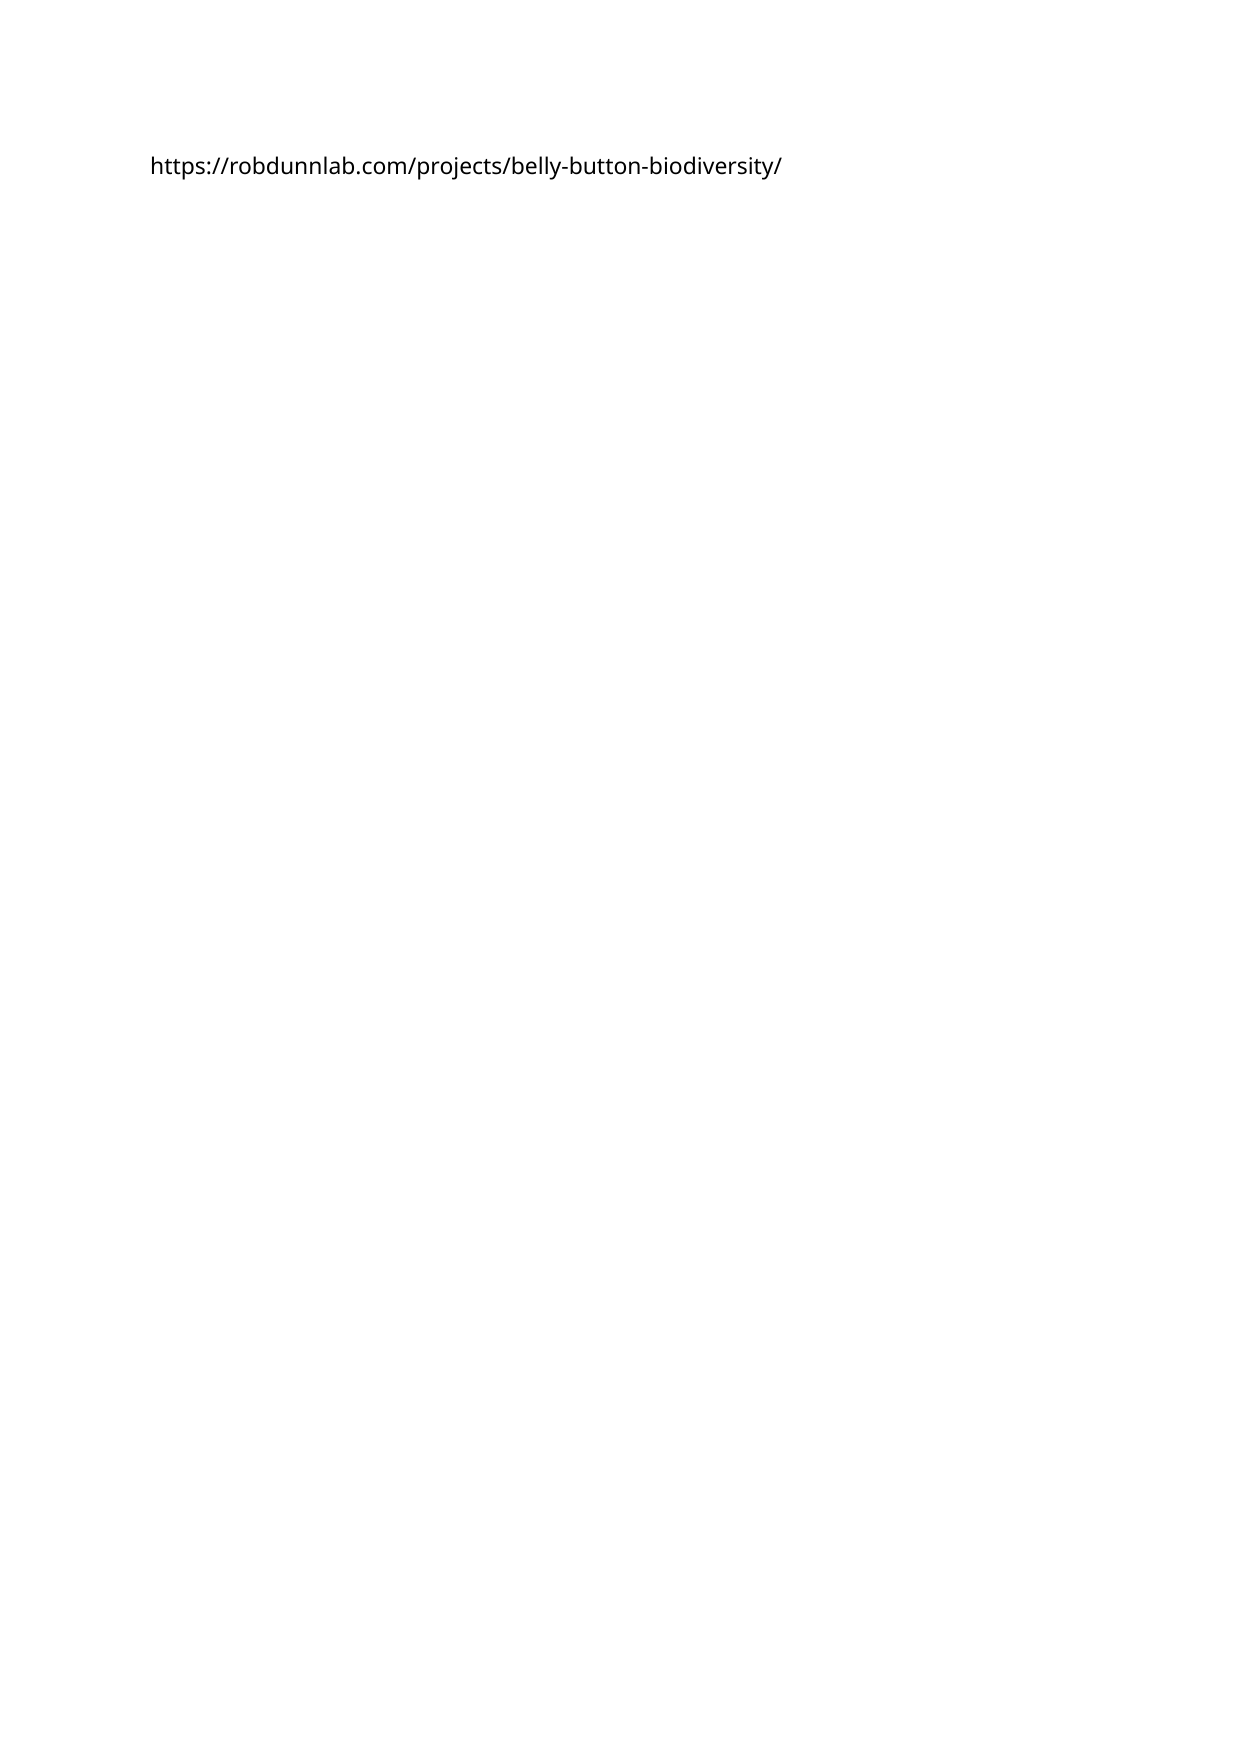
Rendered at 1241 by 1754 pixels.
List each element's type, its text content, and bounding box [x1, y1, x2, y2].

text https://robdunnlab.com/projects/belly-button-biodiversity/ [150, 150, 1090, 181]
